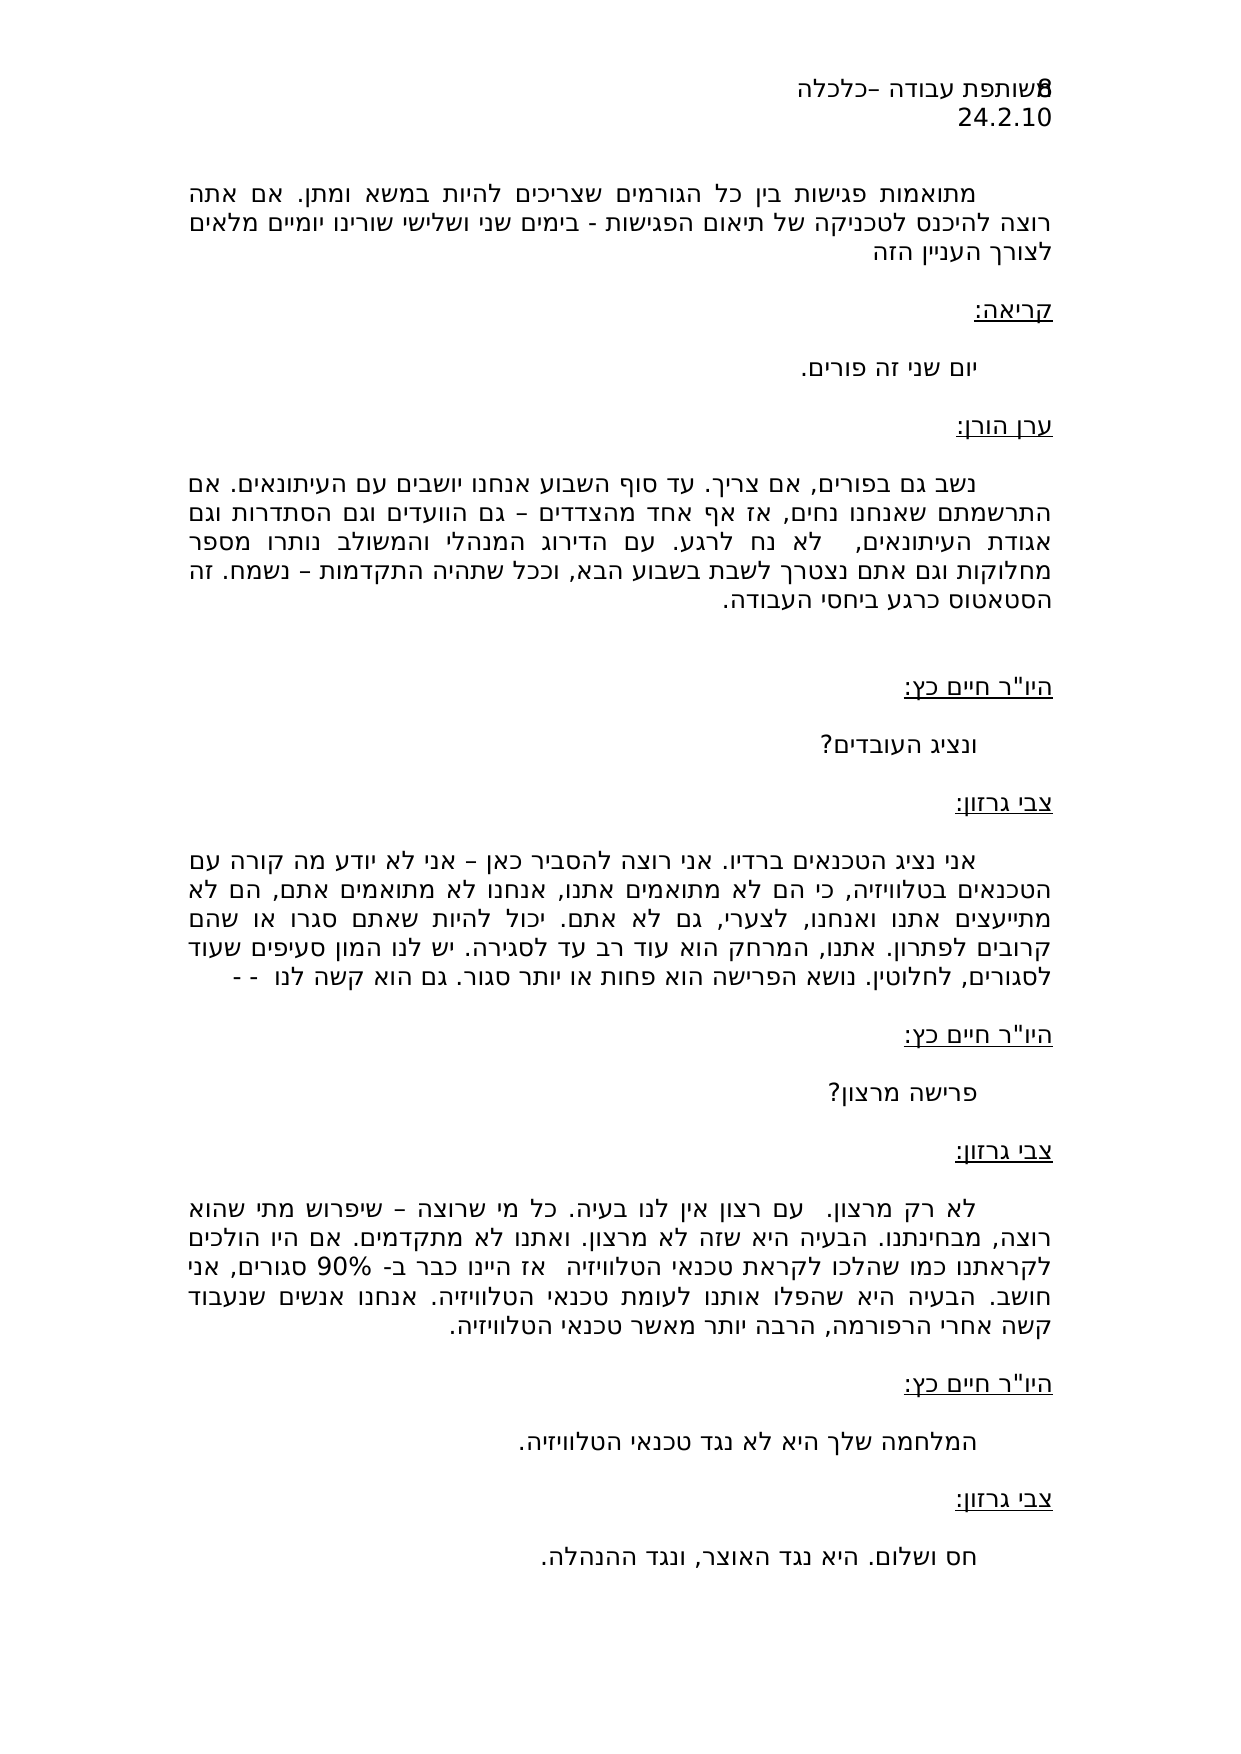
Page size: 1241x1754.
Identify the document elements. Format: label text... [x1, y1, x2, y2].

text פרישה מרצון? [187, 1078, 1053, 1107]
text ונציג העובדים? [187, 730, 1053, 759]
text צבי גרזון: [187, 1136, 1053, 1165]
text ערן הורן: [187, 411, 1053, 440]
text חס ושלום. היא נגד האוצר, ונגד ההנהלה. [187, 1542, 1053, 1572]
text היו"ר חיים כץ: [187, 672, 1053, 701]
text אני נציג הטכנאים ברדיו. אני רוצה להסביר כאן – אני לא יודע מה קורה עם הטכנאים בטלוויזיה, כי הם לא מתואמים אתנו, אנחנו לא מתואמים אתם, הם לא מתייעצים אתנו ואנחנו, לצערי, גם לא אתם. יכול להיות שאתם סגרו או שהם קרובים לפתרון. אתנו, המרחק הוא עוד רב עד לסגירה. יש לנו המון סעיפים שעוד לסגורים, לחלוטין. נושא הפרישה הוא פחות או יותר סגור. גם הוא קשה לנו - - [187, 846, 1053, 992]
text המלחמה שלך היא לא נגד טכנאי הטלוויזיה. [187, 1427, 1053, 1456]
text היו"ר חיים כץ: [187, 1369, 1053, 1398]
text נשב גם בפורים, אם צריך. עד סוף השבוע אנחנו יושבים עם העיתונאים. אם התרשמתם שאנחנו נחים, אז אף אחד מהצדדים – גם הוועדים וגם הסתדרות וגם אגודת העיתונאים, לא נח לרגע. עם הדירוג המנהלי והמשולב נותרו מספר מחלוקות וגם אתם נצטרך לשבת בשבוע הבא, וככל שתהיה התקדמות – נשמח. זה הסטאטוס כרגע ביחסי העבודה. [187, 469, 1053, 614]
text צבי גרזון: [187, 788, 1053, 817]
text קריאה: [187, 295, 1053, 324]
text יום שני זה פורים. [187, 353, 1053, 382]
text לא רק מרצון. עם רצון אין לנו בעיה. כל מי שרוצה – שיפרוש מתי שהוא רוצה, מבחינתנו. הבעיה היא שזה לא מרצון. ואתנו לא מתקדמים. אם היו הולכים לקראתנו כמו שהלכו לקראת טכנאי הטלוויזיה אז היינו כבר ב- 90% סגורים, אני חושב. הבעיה היא שהפלו אותנו לעומת טכנאי הטלוויזיה. אנחנו אנשים שנעבוד קשה אחרי הרפורמה, הרבה יותר מאשר טכנאי הטלוויזיה. [187, 1194, 1053, 1340]
text היו"ר חיים כץ: [187, 1020, 1053, 1049]
text מתואמות פגישות בין כל הגורמים שצריכים להיות במשא ומתן. אם אתה רוצה להיכנס לטכניקה של תיאום הפגישות - בימים שני ושלישי שורינו יומיים מלאים לצורך העניין הזה [187, 179, 1053, 266]
text צבי גרזון: [187, 1484, 1053, 1514]
